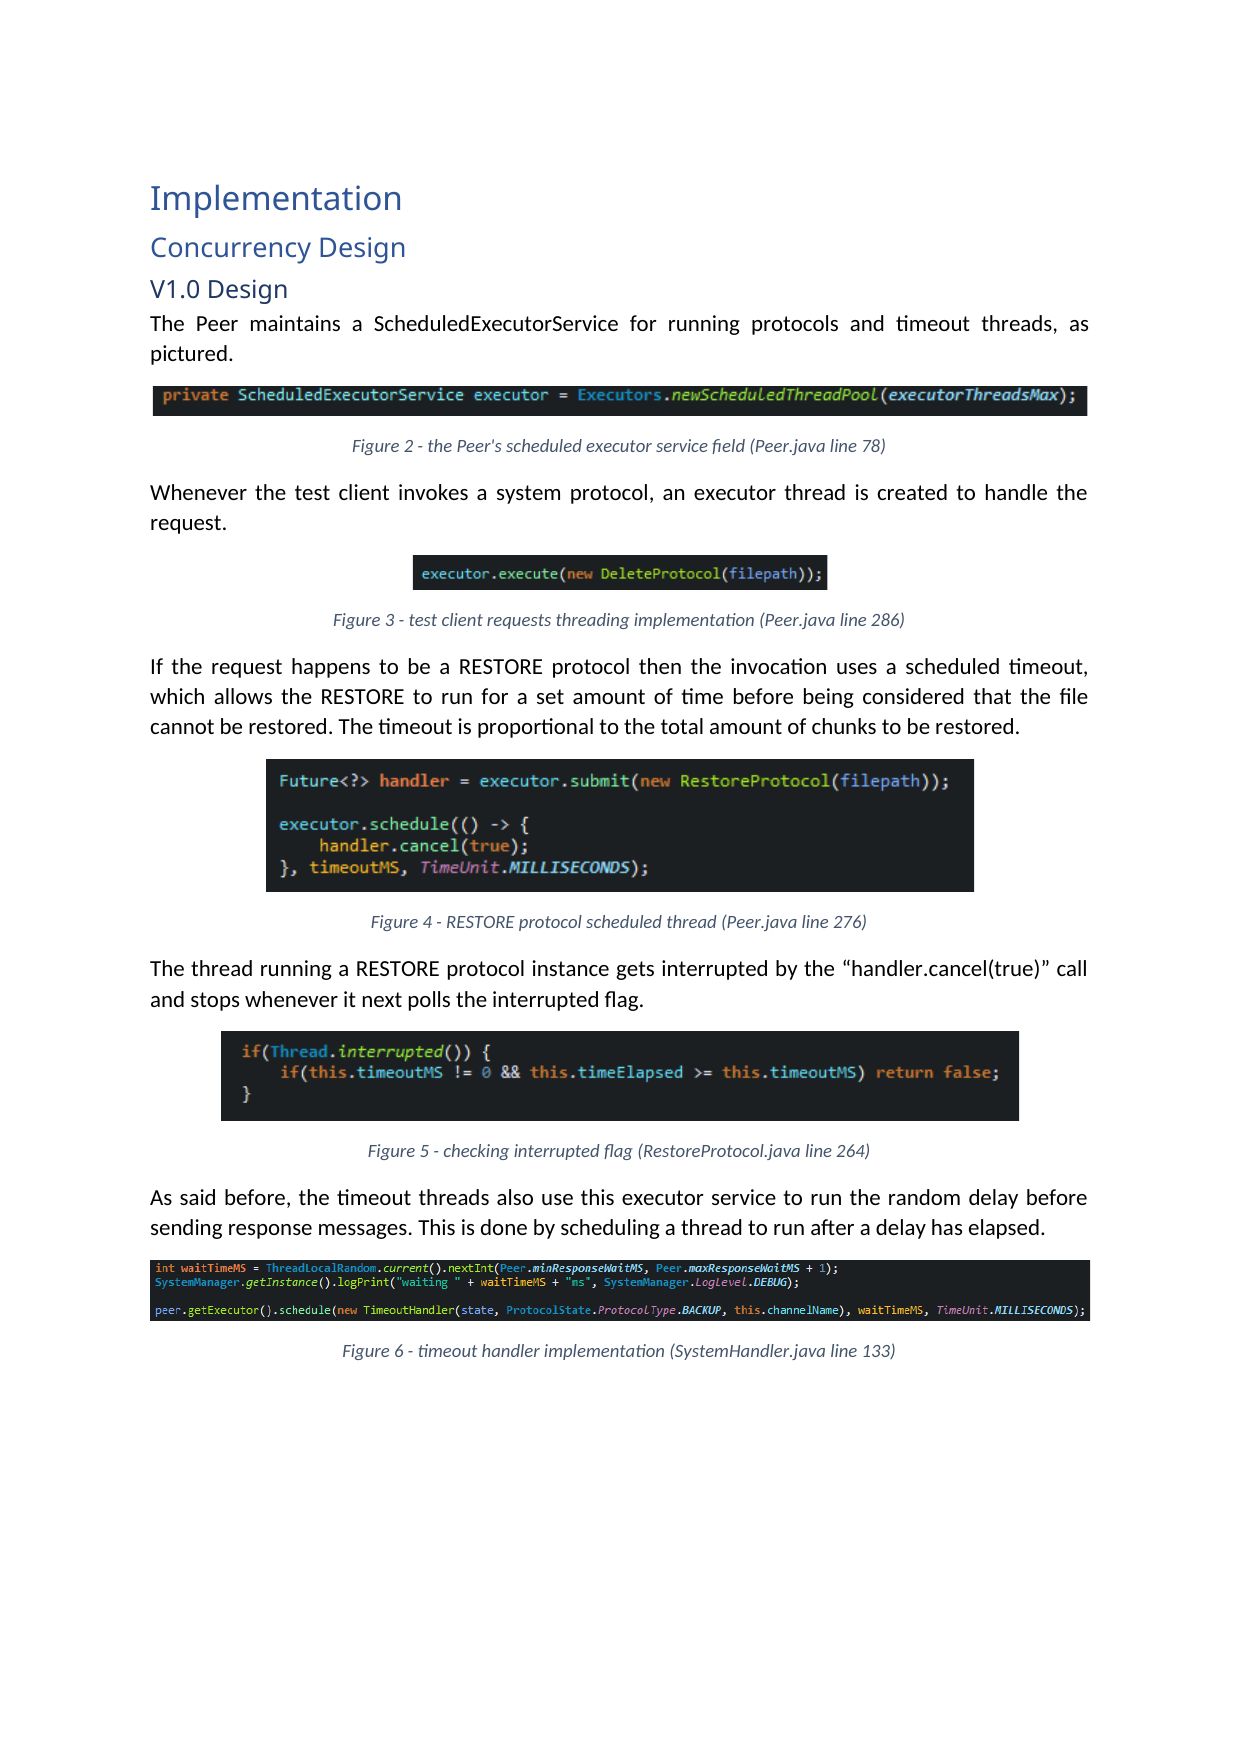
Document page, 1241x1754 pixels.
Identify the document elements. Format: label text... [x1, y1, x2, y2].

text As said before, the timeout threads also use this executor service to run the random delay before sending response messages. This is done by scheduling a thread to run after a delay has elapsed. [150, 1183, 1090, 1242]
text Figure 3 - test client requests threading implementation (Peer.java line 286) [150, 608, 1090, 631]
text Figure 6 - timeout handler implementation (SystemHandler.java line 133) [150, 1340, 1090, 1363]
picture [266, 759, 975, 892]
text Figure 4 - RESTORE protocol scheduled thread (Peer.java line 276) [150, 911, 1090, 934]
text Figure 5 - checking interrupted flag (RestoreProtocol.java line 264) [150, 1139, 1090, 1162]
picture [152, 386, 1088, 416]
subtitle Concurrency Design [150, 228, 1090, 265]
picture [150, 1260, 1091, 1321]
subtitle Implementation [150, 175, 1090, 220]
text The thread running a RESTORE protocol instance gets interrupted by the “handler.cancel(true)” call and stops whenever it next polls the interrupted flag. [150, 954, 1090, 1013]
text The Peer maintains a ScheduledExecutorService for running protocols and timeout threads, as pictured. [150, 309, 1090, 367]
text If the request happens to be a RESTORE protocol then the invocation uses a scheduled timeout, which allows the RESTORE to run for a set amount of time before being considered that the file cannot be restored. The timeout is proportional to the total amount of chunks to be restored. [150, 652, 1090, 740]
picture [412, 555, 828, 590]
subtitle V1.0 Design [150, 272, 1090, 306]
picture [221, 1031, 1020, 1121]
text Whenever the test client invokes a system protocol, an executor thread is created to handle the request. [150, 478, 1090, 536]
text Figure 2 - the Peer's scheduled executor service field (Peer.java line 78) [150, 434, 1090, 457]
